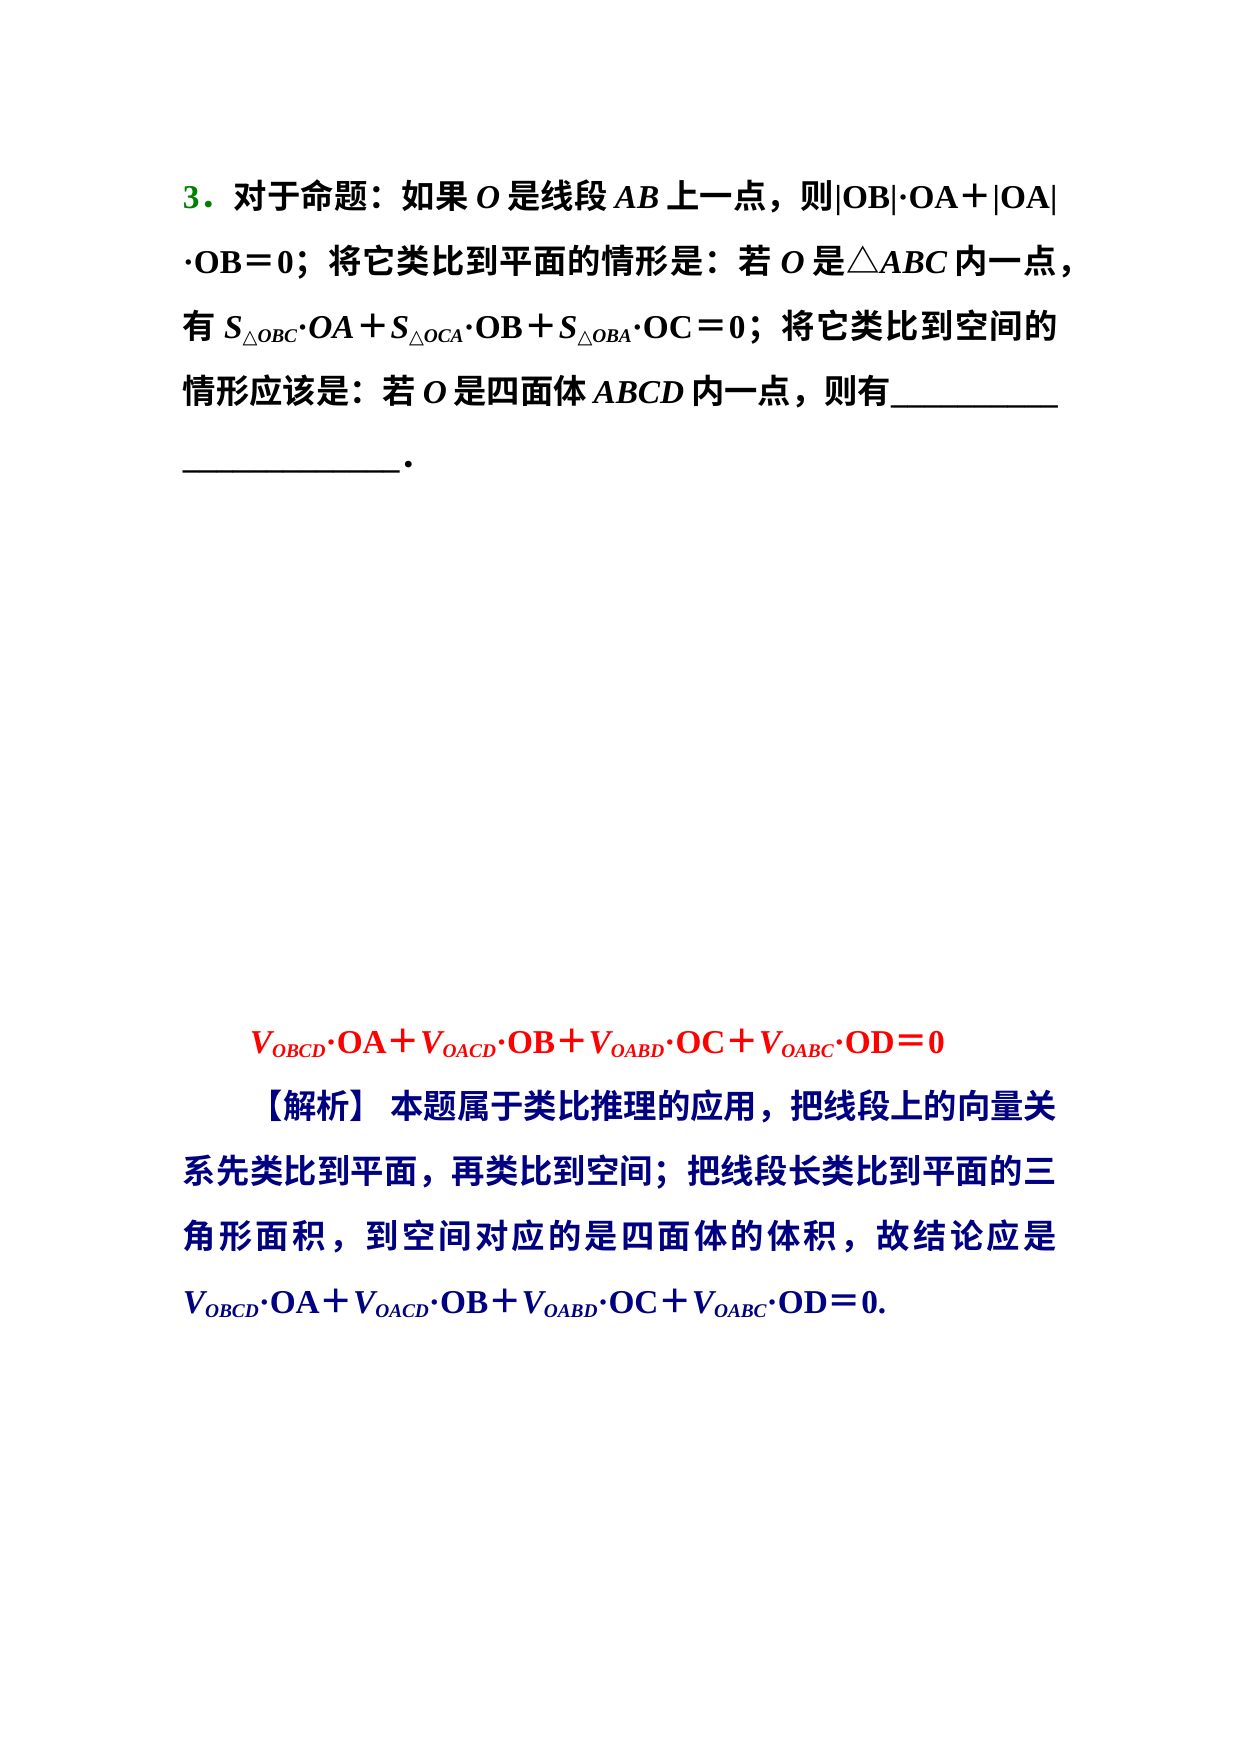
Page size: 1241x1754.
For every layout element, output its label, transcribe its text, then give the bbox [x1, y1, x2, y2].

text 3．对于命题：如果O是线段AB上一点，则||·＋||·＝0；将它类比到平面的情形是：若O是△ABC内一点，有S△OBC·OA＋S△OCA·＋S△OBA·＝0；将它类比到空间的情形应该是：若O是四面体ABCD内一点，则有_______________________． [183, 162, 1058, 487]
text VOBCD·＋VOACD·＋VOABD·＋VOABC·＝0 [183, 1007, 1058, 1072]
text 【解析】 本题属于类比推理的应用，把线段上的向量关系先类比到平面，再类比到空间；把线段长类比到平面的三角形面积，到空间对应的是四面体的体积，故结论应是VOBCD·＋VOACD·＋VOABD·＋VOABC·＝0. [183, 1072, 1058, 1332]
